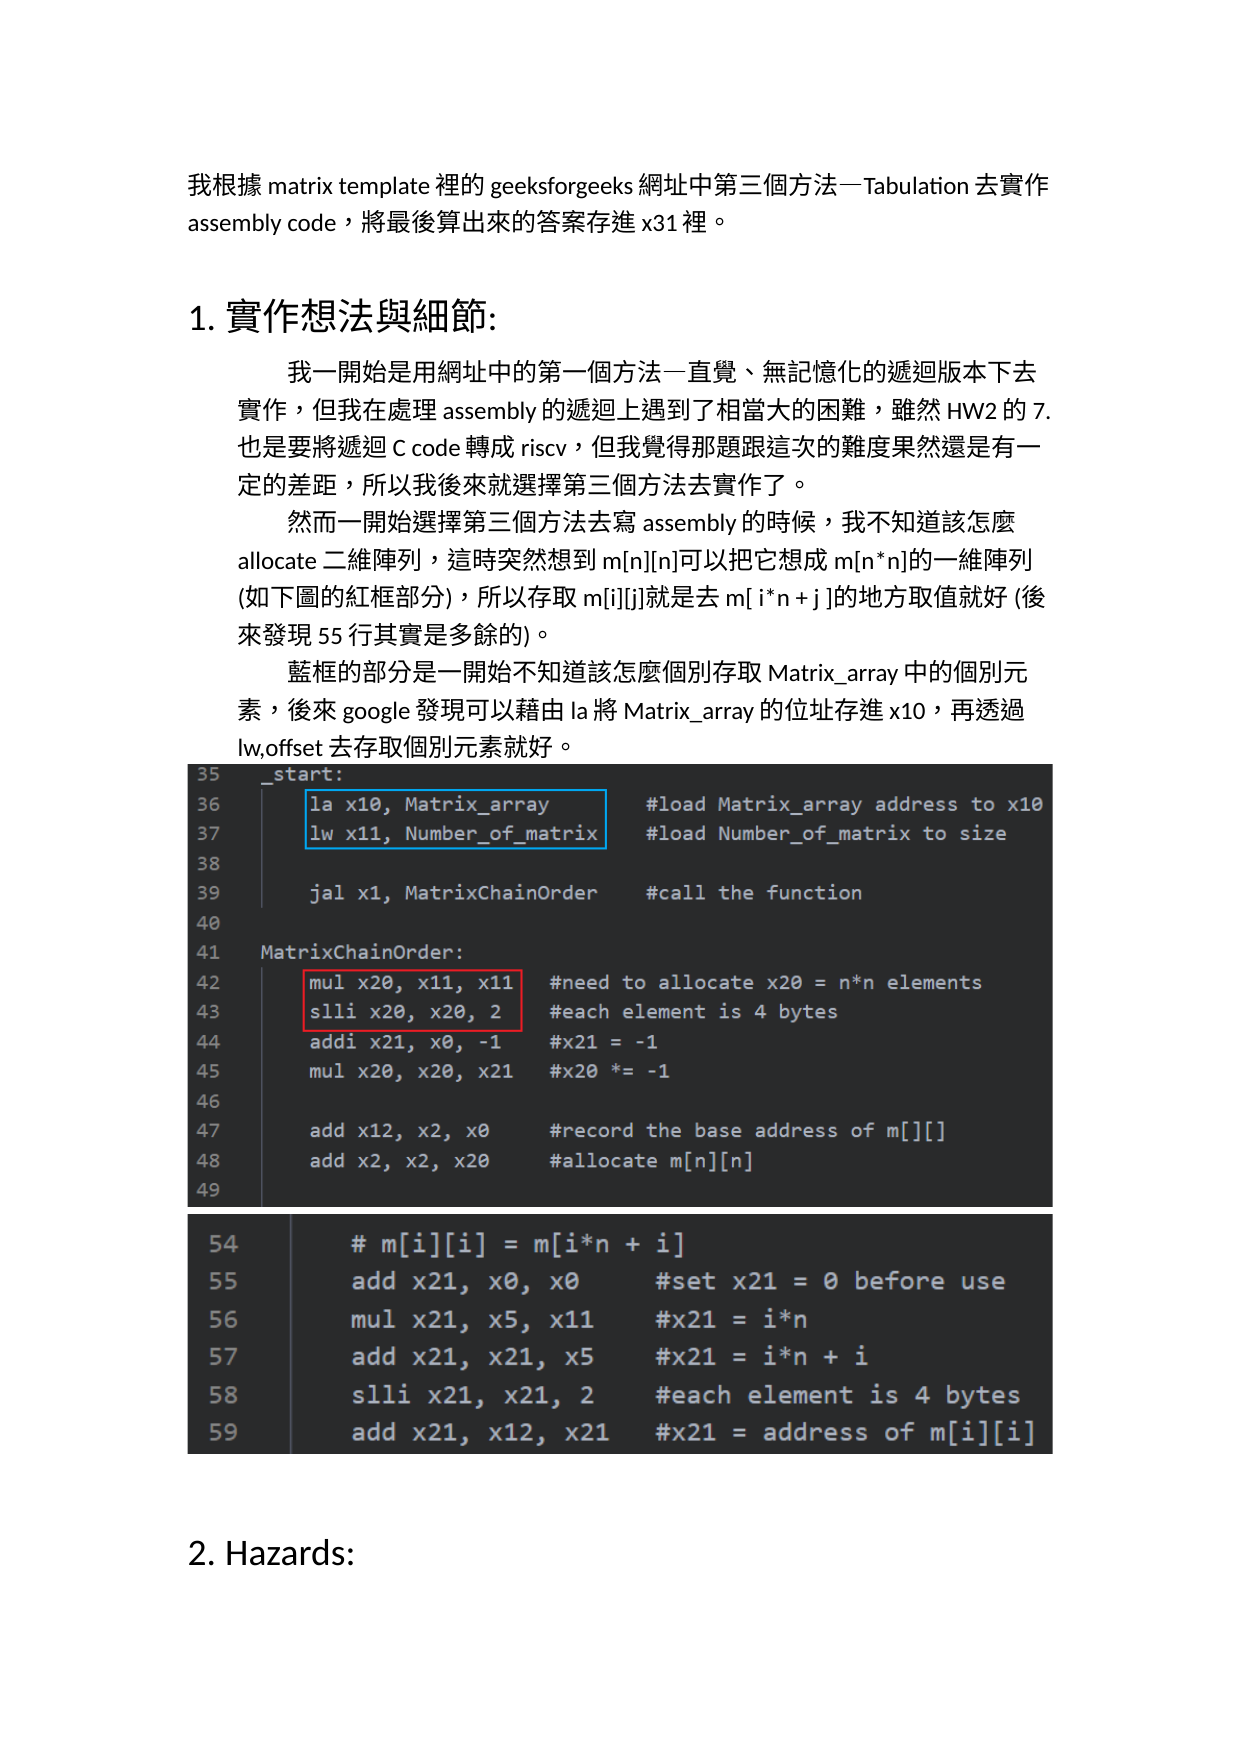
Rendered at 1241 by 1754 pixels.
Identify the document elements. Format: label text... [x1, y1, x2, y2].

text 我一開始是用網址中的第一個方法—直覺、無記憶化的遞迴版本下去實作，但我在處理assembly的遞迴上遇到了相當大的困難，雖然HW2的7.也是要將遞迴C code轉成riscv，但我覺得那題跟這次的難度果然還是有一定的差距，所以我後來就選擇第三個方法去實作了。 [237, 352, 1053, 502]
text 然而一開始選擇第三個方法去寫assembly的時候，我不知道該怎麼allocate二維陣列，這時突然想到m[n][n]可以把它想成m[n*n]的一維陣列(如下圖的紅框部分)，所以存取m[i][j]就是去m[ i*n + j ]的地方取值就好 (後來發現55行其實是多餘的)。 [237, 502, 1053, 652]
list Hazards: [187, 1514, 1053, 1589]
picture [187, 764, 1053, 1207]
text 我根據matrix template裡的geeksforgeeks網址中第三個方法—Tabulation去實作assembly code，將最後算出來的答案存進x31裡。 [187, 164, 1053, 239]
picture [187, 1214, 1053, 1454]
list 實作想法與細節: [187, 277, 1053, 352]
text 藍框的部分是一開始不知道該怎麼個別存取Matrix_array中的個別元素，後來google發現可以藉由la將Matrix_array的位址存進x10，再透過lw,offset去存取個別元素就好。 [237, 652, 1053, 764]
